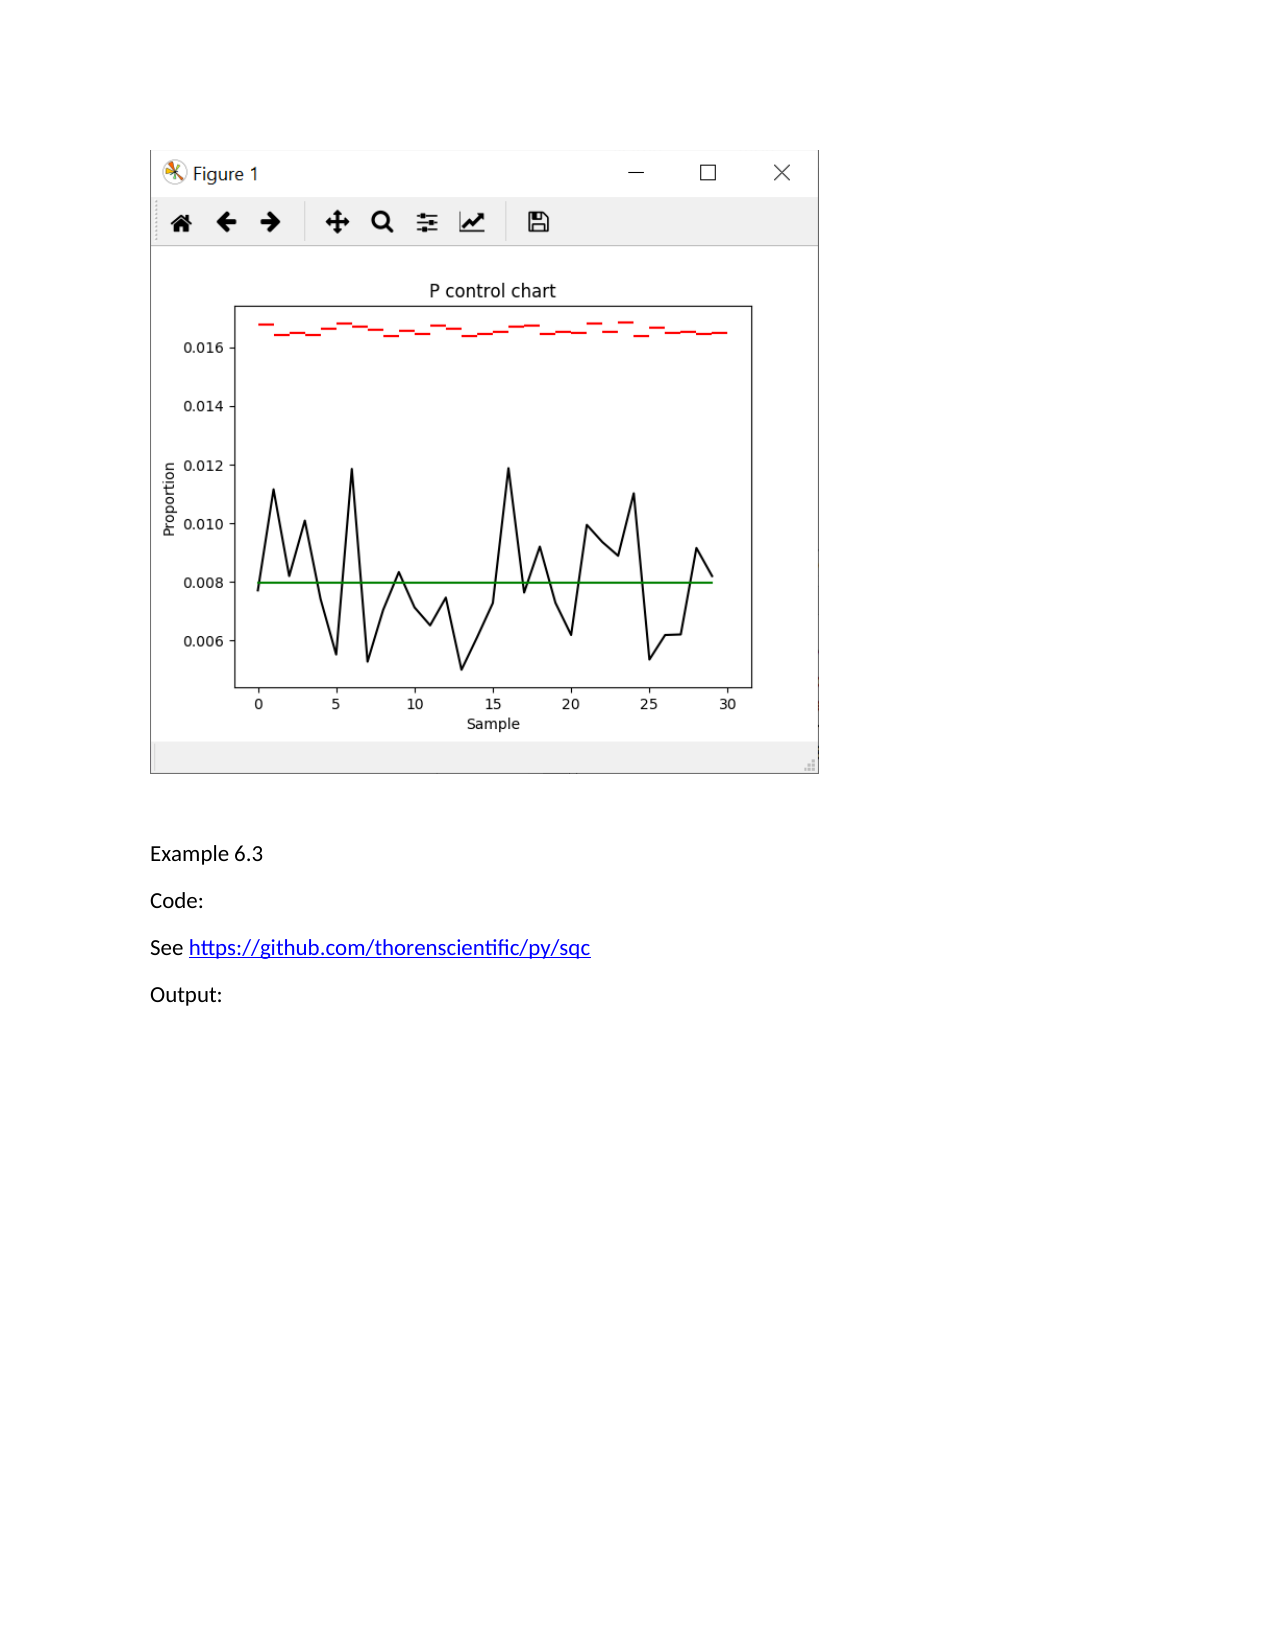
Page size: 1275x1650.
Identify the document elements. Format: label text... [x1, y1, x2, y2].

text Example 6.3 [150, 839, 1125, 867]
text Output: [150, 980, 1125, 1008]
picture [150, 150, 819, 774]
text Code: [150, 886, 1125, 914]
text See https://github.com/thorenscientific/py/sqc [150, 933, 1125, 961]
